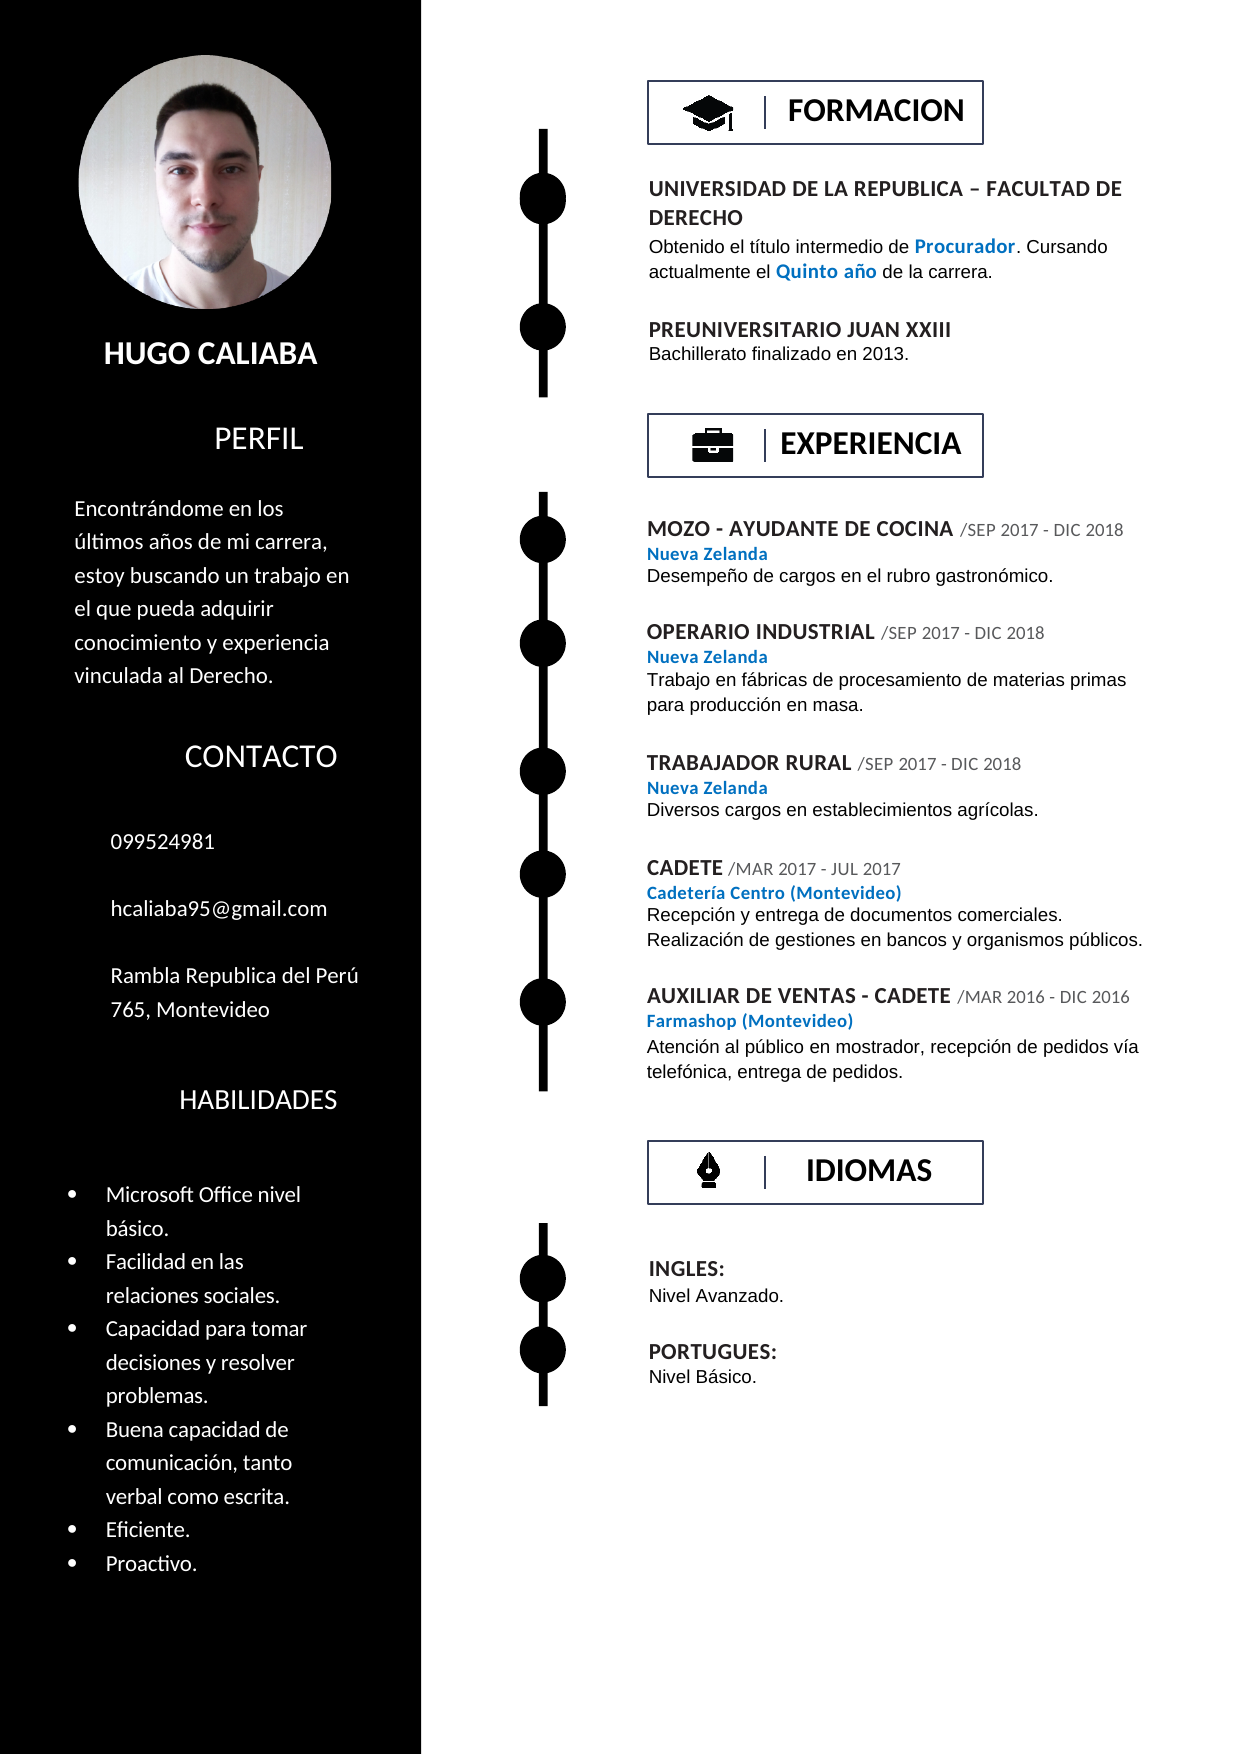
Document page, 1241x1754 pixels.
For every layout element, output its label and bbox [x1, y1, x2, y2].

picture [78, 55, 332, 309]
picture [683, 95, 734, 129]
picture [697, 1152, 720, 1188]
picture [692, 428, 734, 462]
